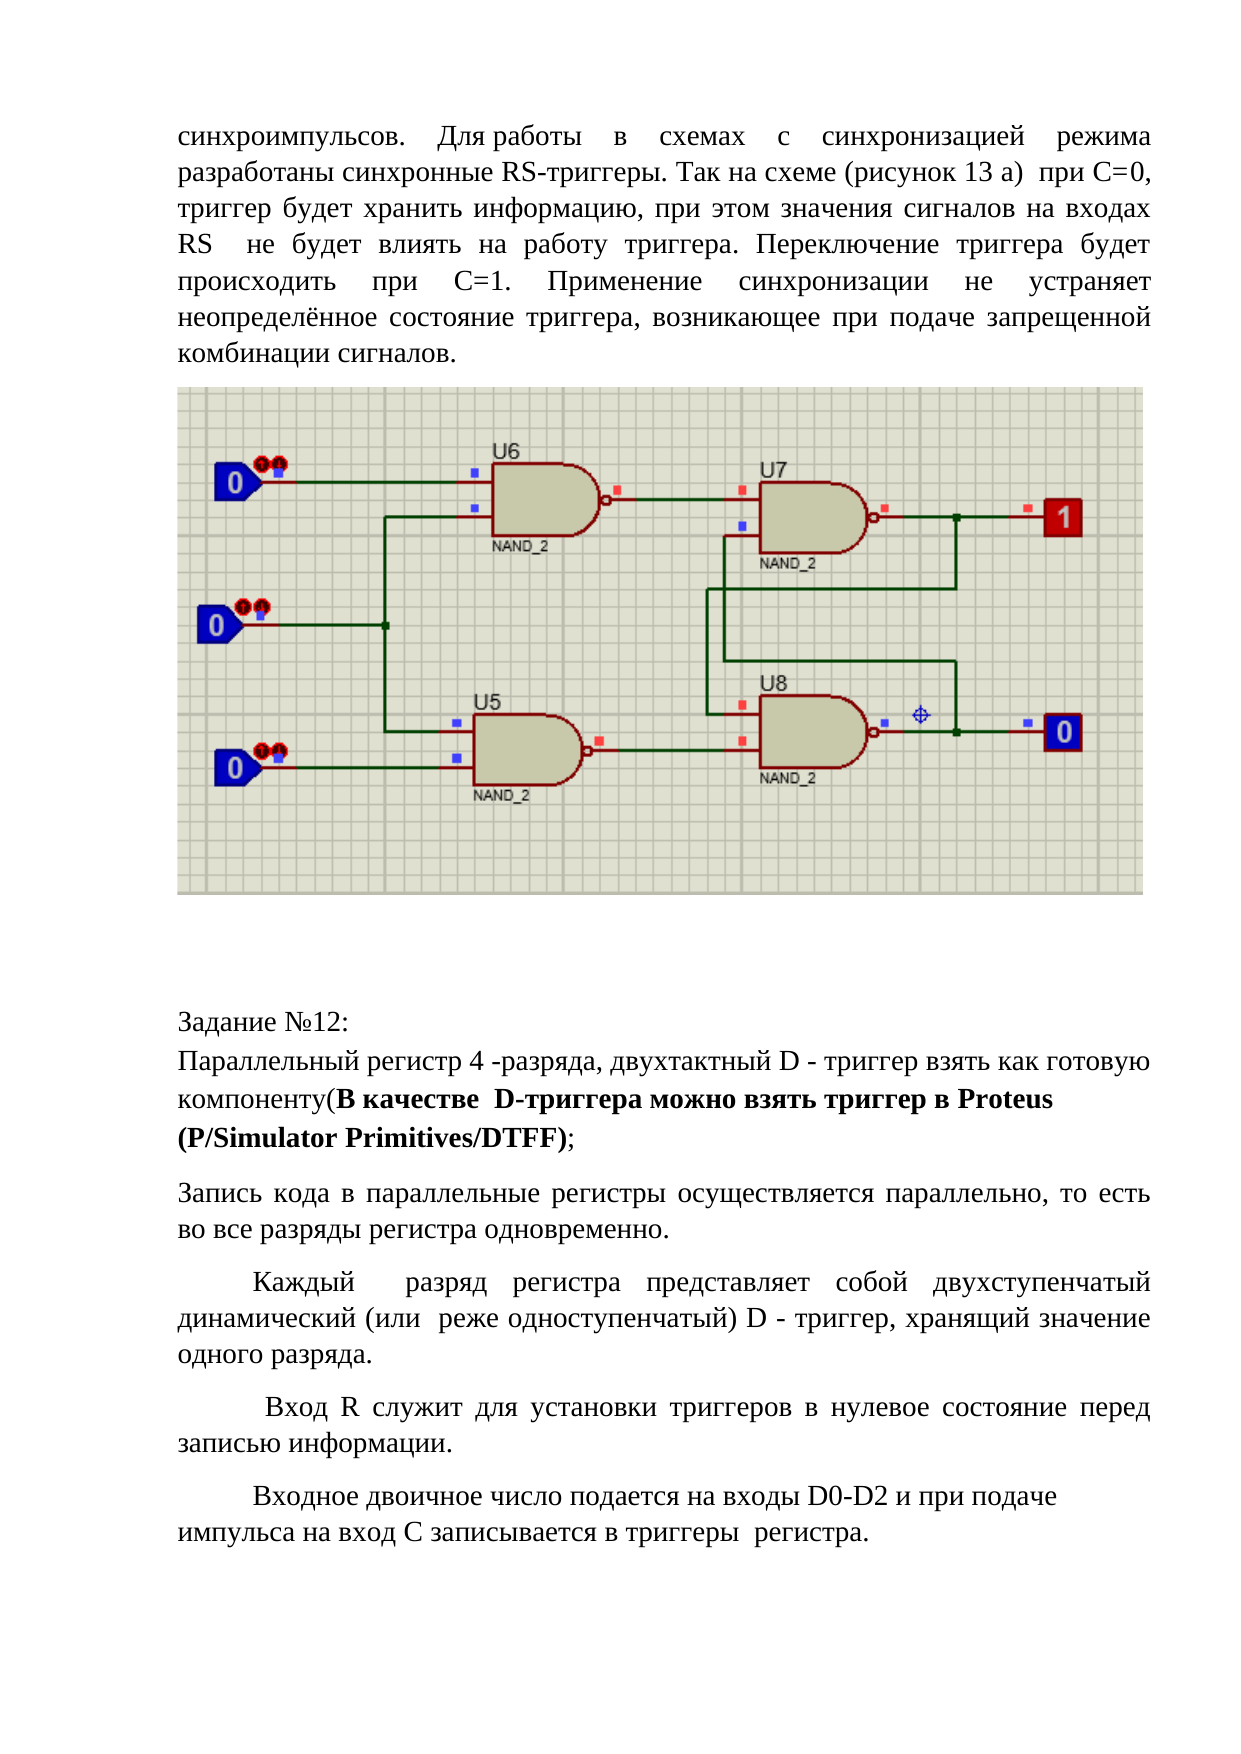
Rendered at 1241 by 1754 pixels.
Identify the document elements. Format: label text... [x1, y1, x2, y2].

text Входное двоичное число подается на входы D0-D2 и при подаче импульса на вход С записывается в триггеры регистра. [177, 1478, 1152, 1548]
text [177, 118, 1152, 368]
text Запись кода в параллельные регистры осуществляется параллельно, то есть во все разряды регистра одновременно. [177, 1175, 1152, 1245]
text Каждый разряд регистра представляет собой двухступенчатый динамический (или реже одноступенчатый) D - триггер, хранящий значение одного разряда. [177, 1264, 1152, 1370]
text Вход R служит для установки триггеров в нулевое состояние перед записью информации. [177, 1389, 1152, 1459]
picture [177, 387, 1143, 895]
text Задание №12: [177, 1004, 1152, 1038]
text Параллельный регистр 4 -разряда, двухтактный D - триггер взять как готовую компоненту(В качестве D-триггера можно взять триггер в Proteus (P/Simulator Primitives/DTFF); [177, 1043, 1152, 1153]
